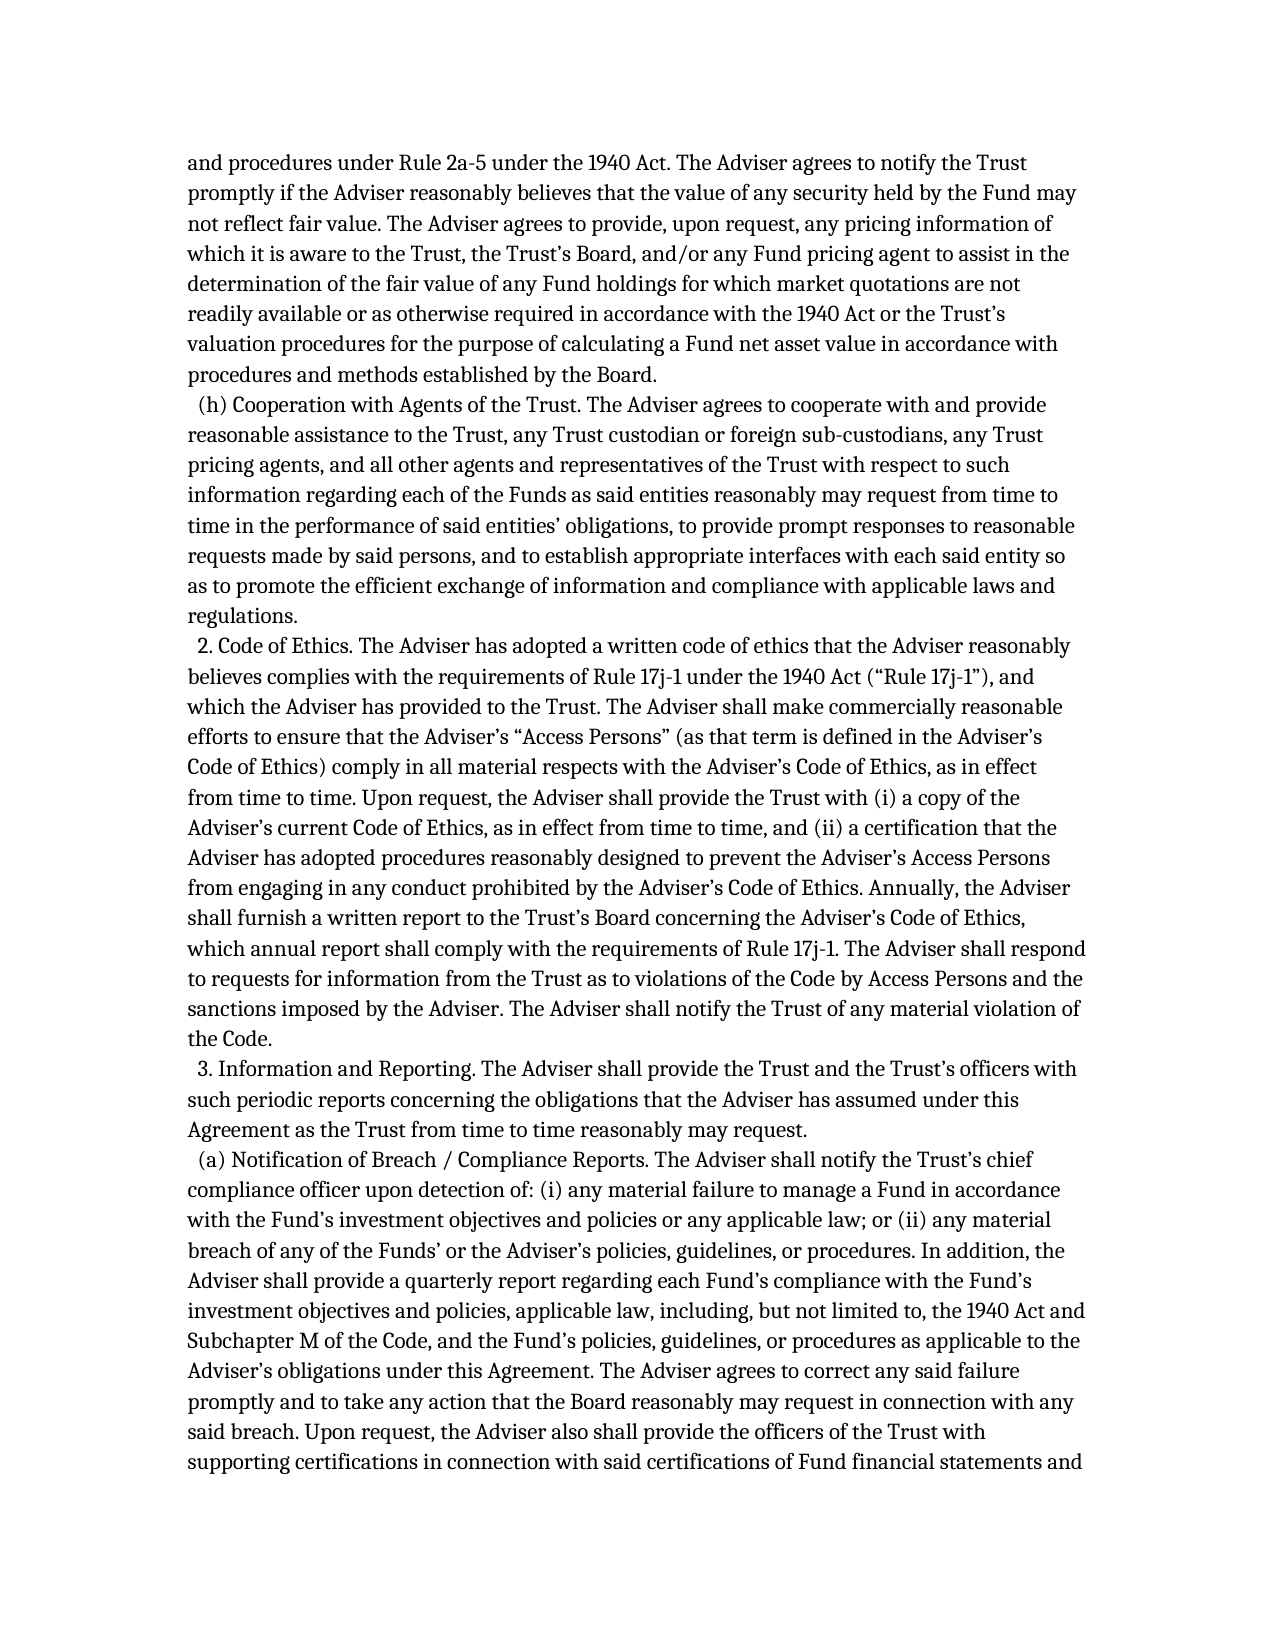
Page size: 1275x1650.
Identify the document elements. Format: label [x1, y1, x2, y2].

text [187, 150, 1087, 1475]
